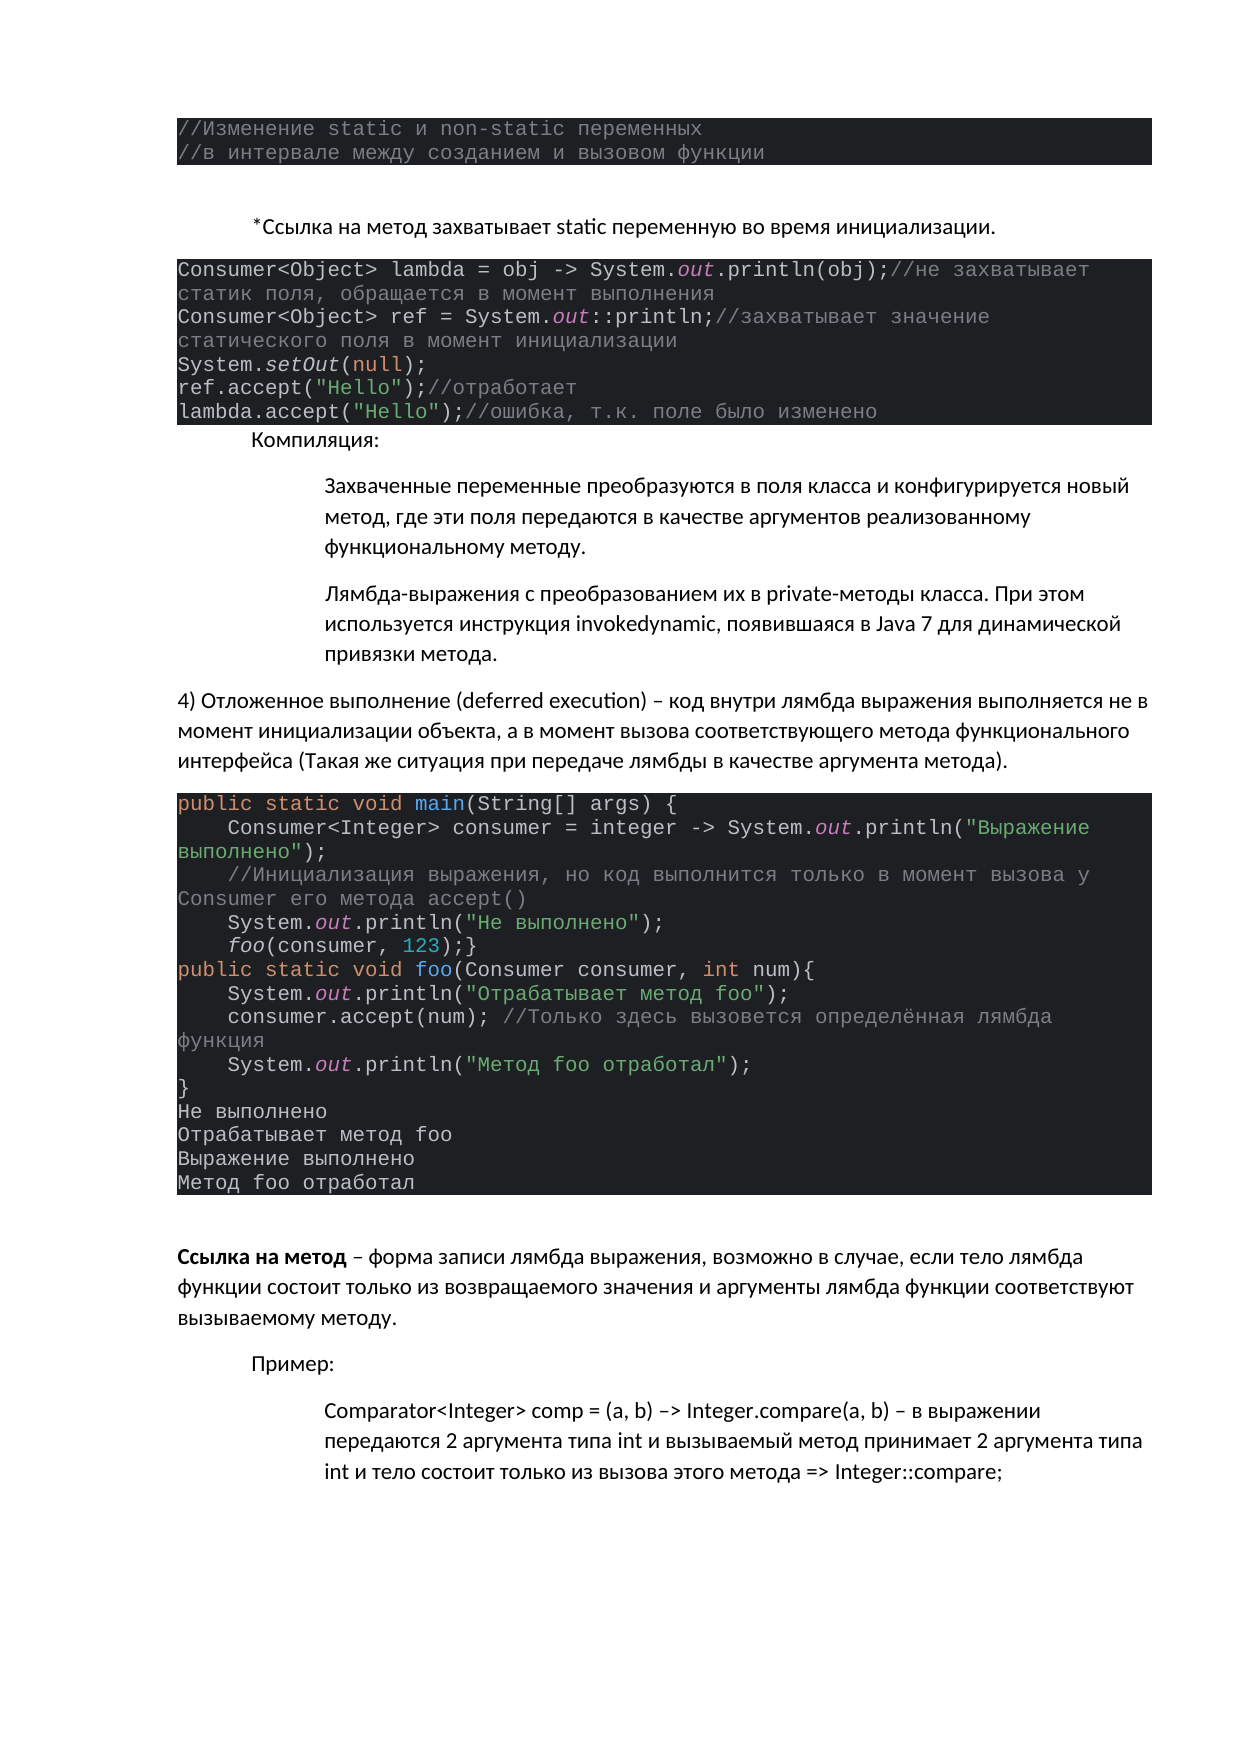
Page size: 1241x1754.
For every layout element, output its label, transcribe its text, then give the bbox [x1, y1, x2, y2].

text Не выполнено [177, 1101, 1152, 1124]
text Захваченные переменные преобразуются в поля класса и конфигурируется новый метод, где эти поля передаются в качестве аргументов реализованному функциональному методу. [324, 472, 1152, 560]
text public static void main(String[] args) { Consumer<Integer> consumer = integer -> System.out.println("Выражение выполнено"); //Инициализация выражения, но код выполнится только в момент вызова у Consumer его метода accept() System.out.println("Не выполнено"); foo(consumer, 123);} public static void foo(Consumer consumer, int num){ System.out.println("Отрабатывает метод foo"); consumer.accept(num); //Только здесь вызовется определённая лямбда функция System.out.println("Метод foo отработал"); } [177, 793, 1152, 1101]
text Отрабатывает метод foo [177, 1124, 1152, 1148]
text Пример: [177, 1349, 1152, 1378]
text Компиляция: [251, 425, 1152, 453]
text Выражение выполнено [177, 1148, 1152, 1172]
text Метод foo отработал [177, 1172, 1152, 1195]
text Comparator<Integer> comp = (a, b) –> Integer.compare(a, b) – в выражении передаются 2 аргумента типа int и вызываемый метод принимает 2 аргумента типа int и тело состоит только из вызова этого метода => Integer::compare; [324, 1396, 1152, 1485]
text Consumer<Object> lambda = obj -> System.out.println(obj);//не захватывает статик поля, обращается в момент выполнения Consumer<Object> ref = System.out::println;//захватывает значение статического поля в момент инициализации System.setOut(null); ref.accept("Hello");//отработает lambda.accept("Hello");//ошибка, т.к. поле было изменено [177, 259, 1152, 425]
text *Ссылка на метод захватывает static переменную во время инициализации. [251, 212, 1152, 240]
text 4) Отложенное выполнение (deferred execution) – код внутри лямбда выражения выполняется не в момент инициализации объекта, а в момент вызова соответствующего метода функционального интерфейса (Такая же ситуация при передаче лямбды в качестве аргумента метода). [177, 686, 1152, 774]
text Лямбда-выражения с преобразованием их в private-методы класса. При этом используется инструкция invokedynamic, появившаяся в Java 7 для динамической привязки метода. [324, 579, 1152, 667]
